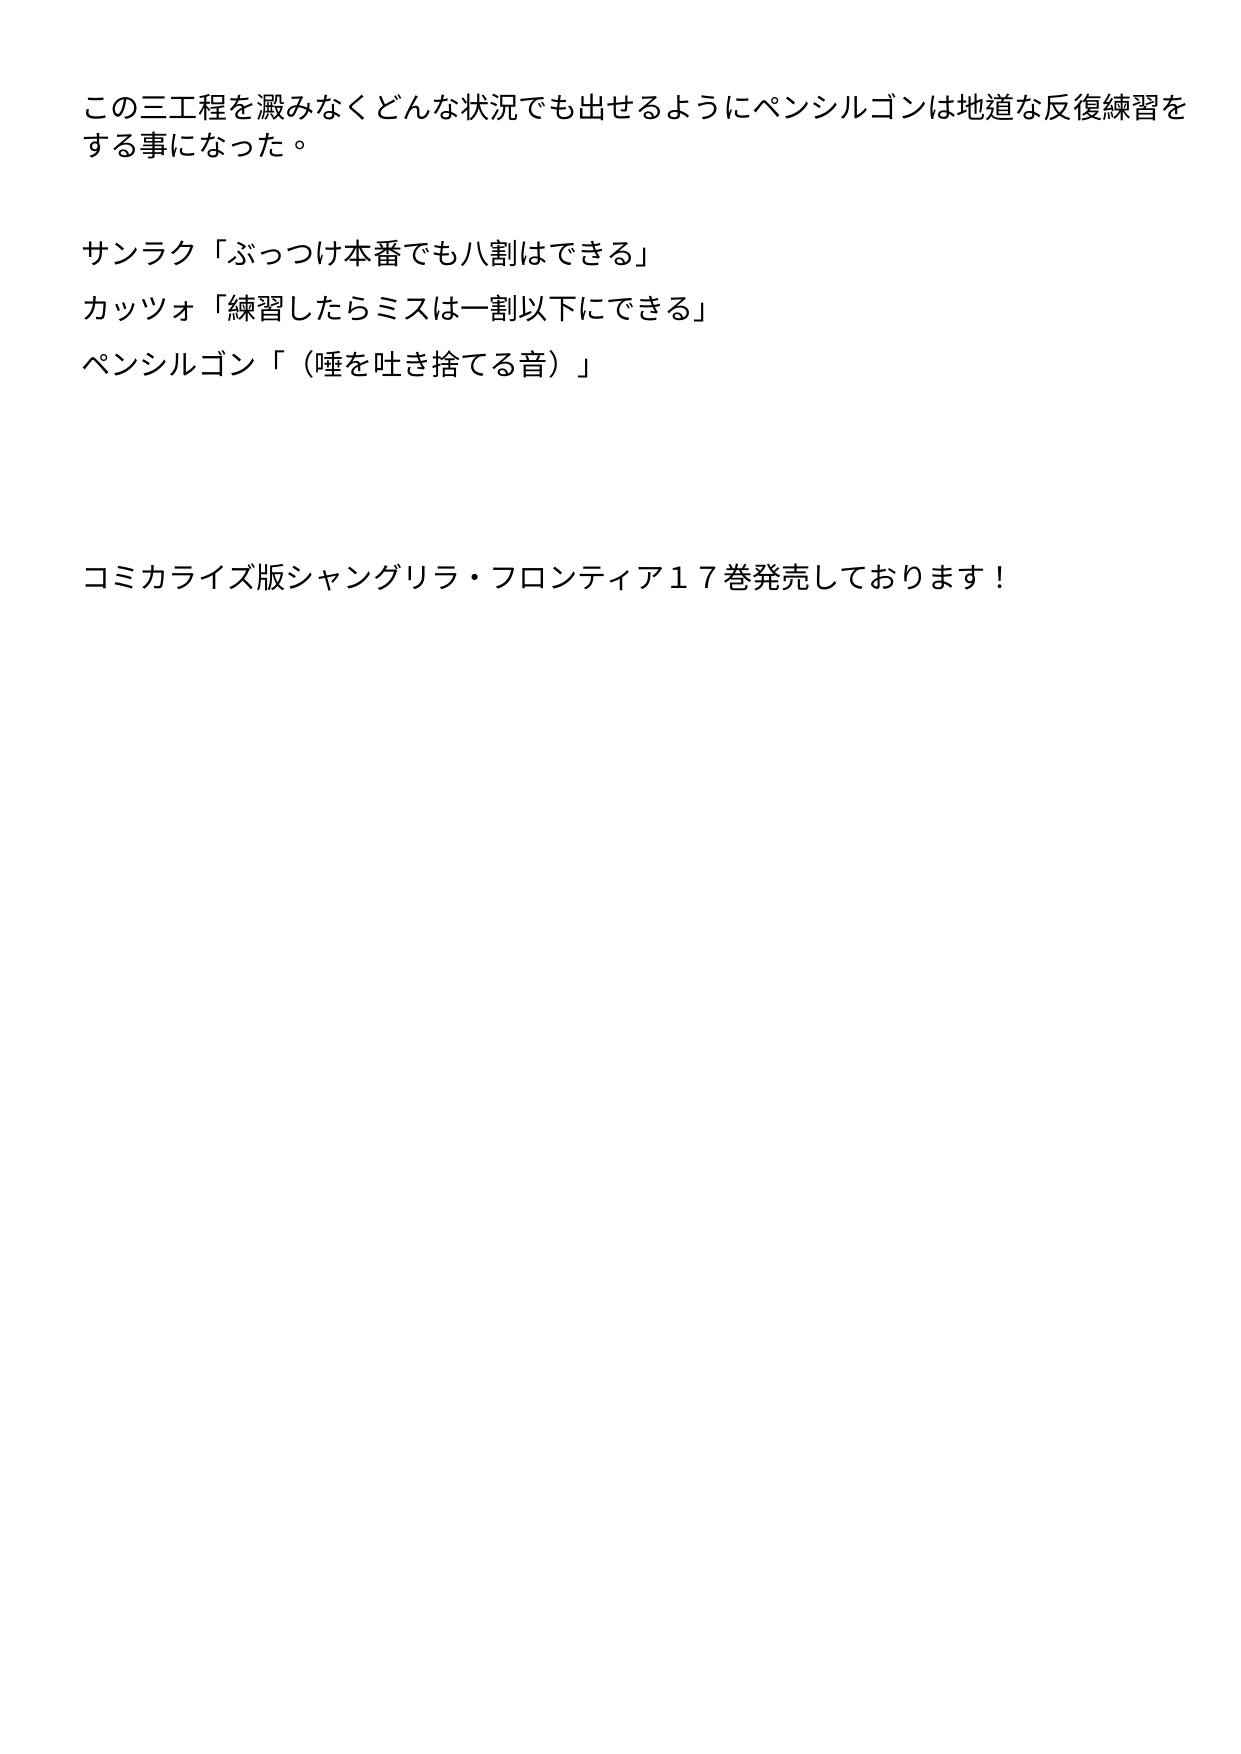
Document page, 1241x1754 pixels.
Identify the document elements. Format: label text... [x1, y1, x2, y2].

text この三工程を澱みなくどんな状況でも出せるようにペンシルゴンは地道な反復練習をする事になった。 [81, 90, 1215, 164]
text コミカライズ版シャングリラ・フロンティア１７巻発売しております！ [81, 560, 1215, 596]
text サンラク「ぶっつけ本番でも八割はできる」 [81, 236, 1215, 272]
text ペンシルゴン「（唾を吐き捨てる音）」 [81, 347, 1215, 382]
text カッツォ「練習したらミスは一割以下にできる」 [81, 291, 1215, 327]
